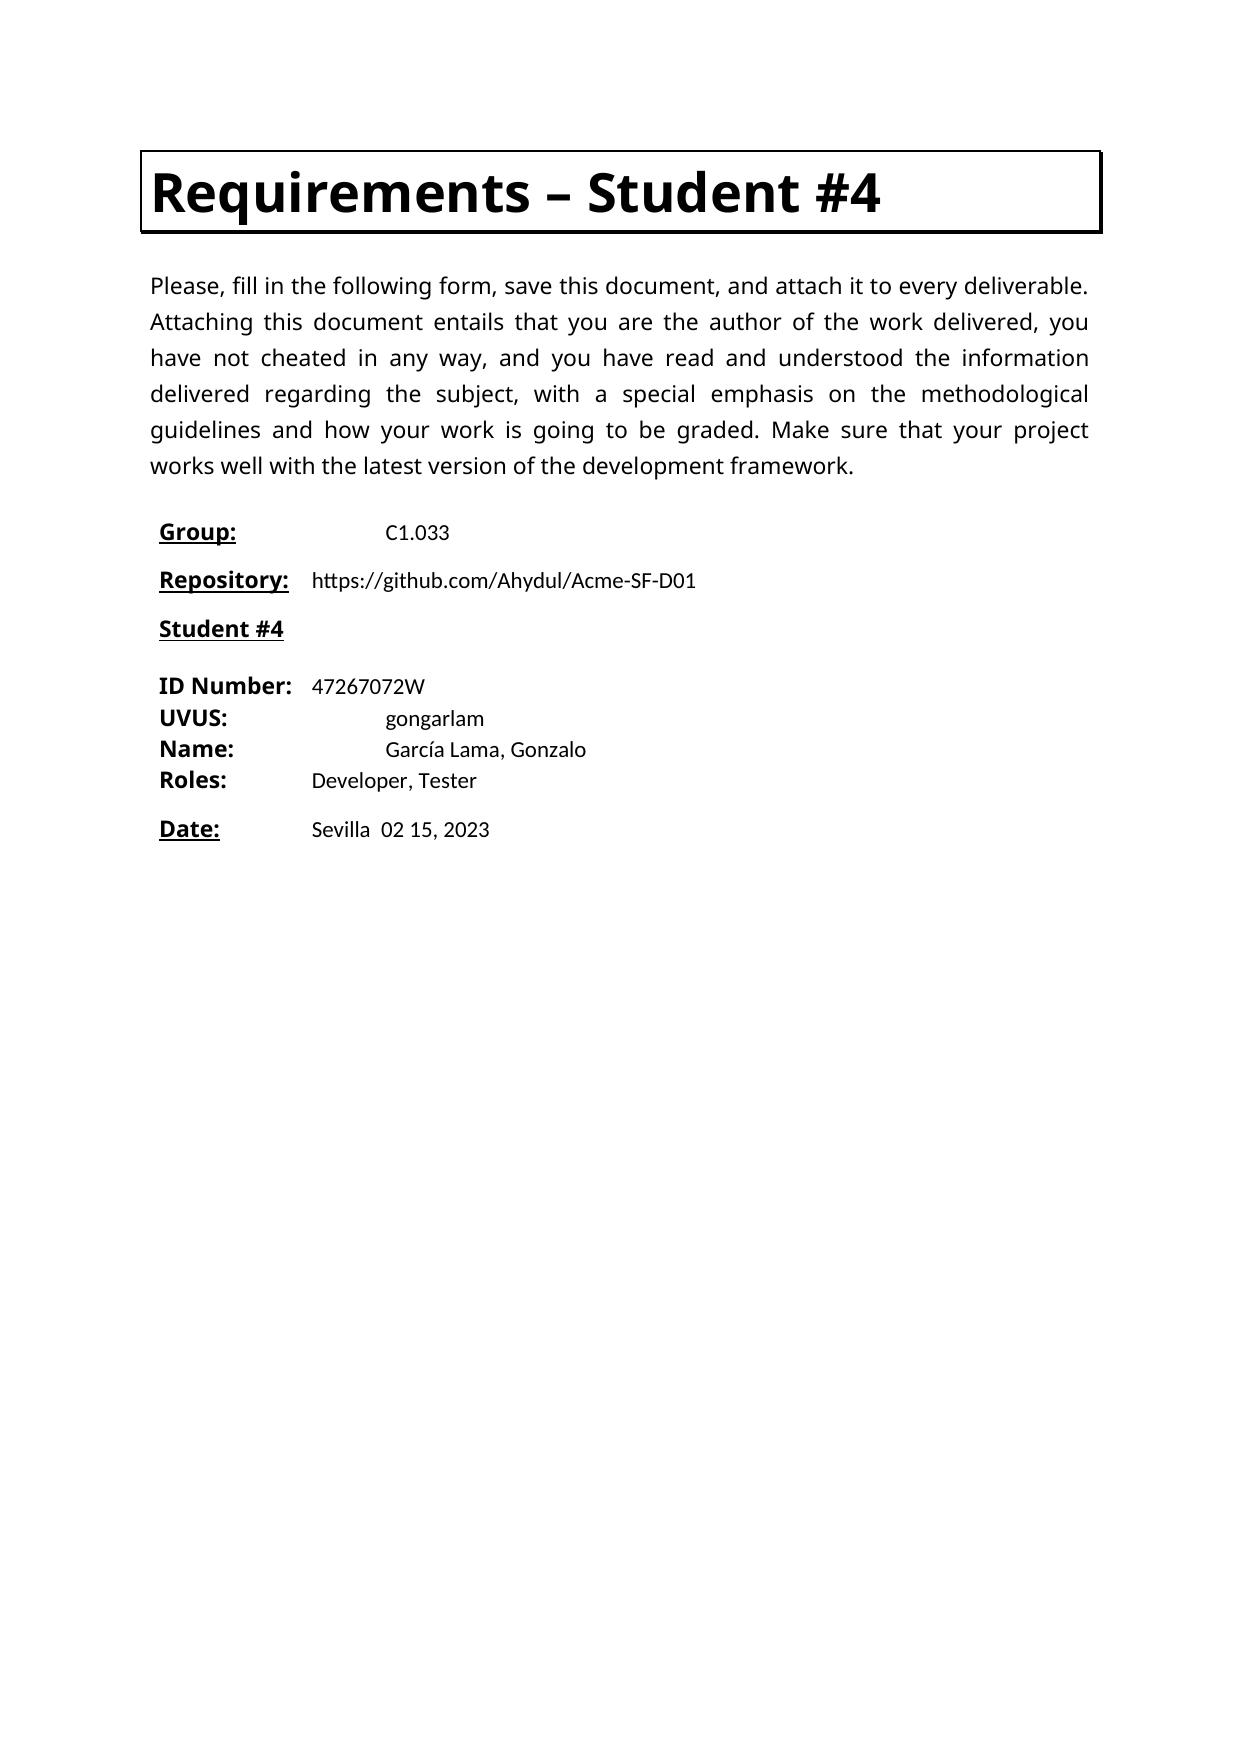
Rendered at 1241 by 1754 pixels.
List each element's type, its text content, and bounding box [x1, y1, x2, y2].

table_cell Repository: [150, 556, 1090, 604]
table_cell Date: [150, 804, 1090, 853]
subtitle Requirements – Student #4 [142, 152, 1099, 230]
table_header Group: [150, 507, 1090, 556]
text Please, fill in the following form, save this document, and attach it to every deliverable. Attaching this document entails that you are the author of the work delivered, you have not cheated in any way, and you have read and understood the information delivered regarding the subject, with a special emphasis on the methodological guidelines and how your work is going to be graded. Make sure that your project works well with the latest version of the development framework. [150, 270, 1090, 481]
table_cell Student #4 ID Number: UVUS: Name: Roles: [150, 605, 1090, 804]
